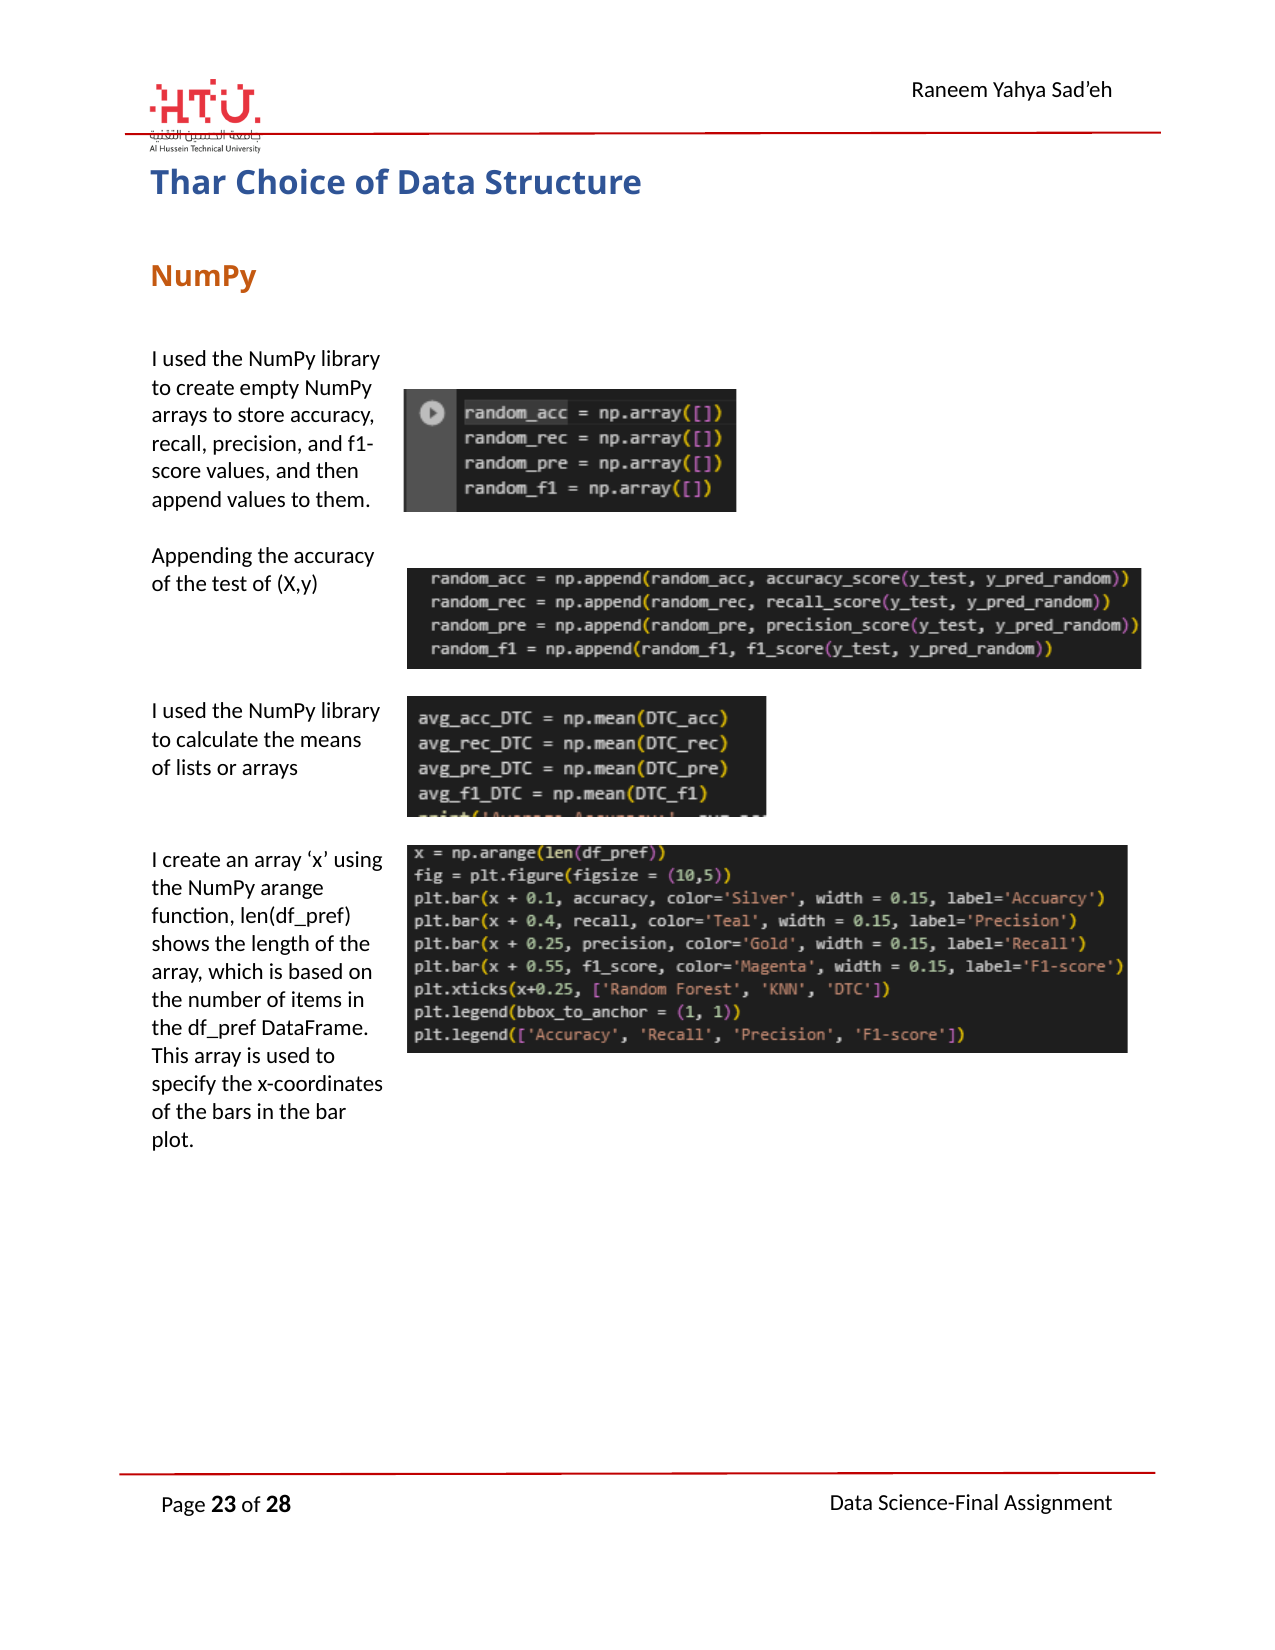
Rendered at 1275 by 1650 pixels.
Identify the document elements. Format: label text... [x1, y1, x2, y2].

picture [407, 696, 767, 817]
table_cell Appending the accuracy of the test of (X,y) [140, 541, 396, 697]
picture [407, 845, 1128, 1053]
table_cell I create an array ‘x’ using the NumPy arange function, len(df_pref) shows the length of the array, which is based on the number of items in the df_pref DataFrame. This array is used to specify the x-coordinates of the bars in the bar plot. [140, 845, 396, 1153]
subtitle NumPy [150, 255, 1125, 294]
table_cell [396, 845, 1153, 1153]
table_header [396, 345, 1153, 541]
subtitle Thar Choice of Data Structure [150, 159, 1125, 204]
table_header I used the NumPy library to create empty NumPy arrays to store accuracy, recall, precision, and f1-score values, and then append values to them. [140, 345, 396, 541]
table_cell [396, 541, 1153, 697]
table_cell [396, 697, 1153, 845]
picture [407, 568, 1142, 669]
picture [114, 75, 284, 159]
table_cell I used the NumPy library to calculate the means of lists or arrays [140, 697, 396, 845]
picture [402, 389, 737, 512]
